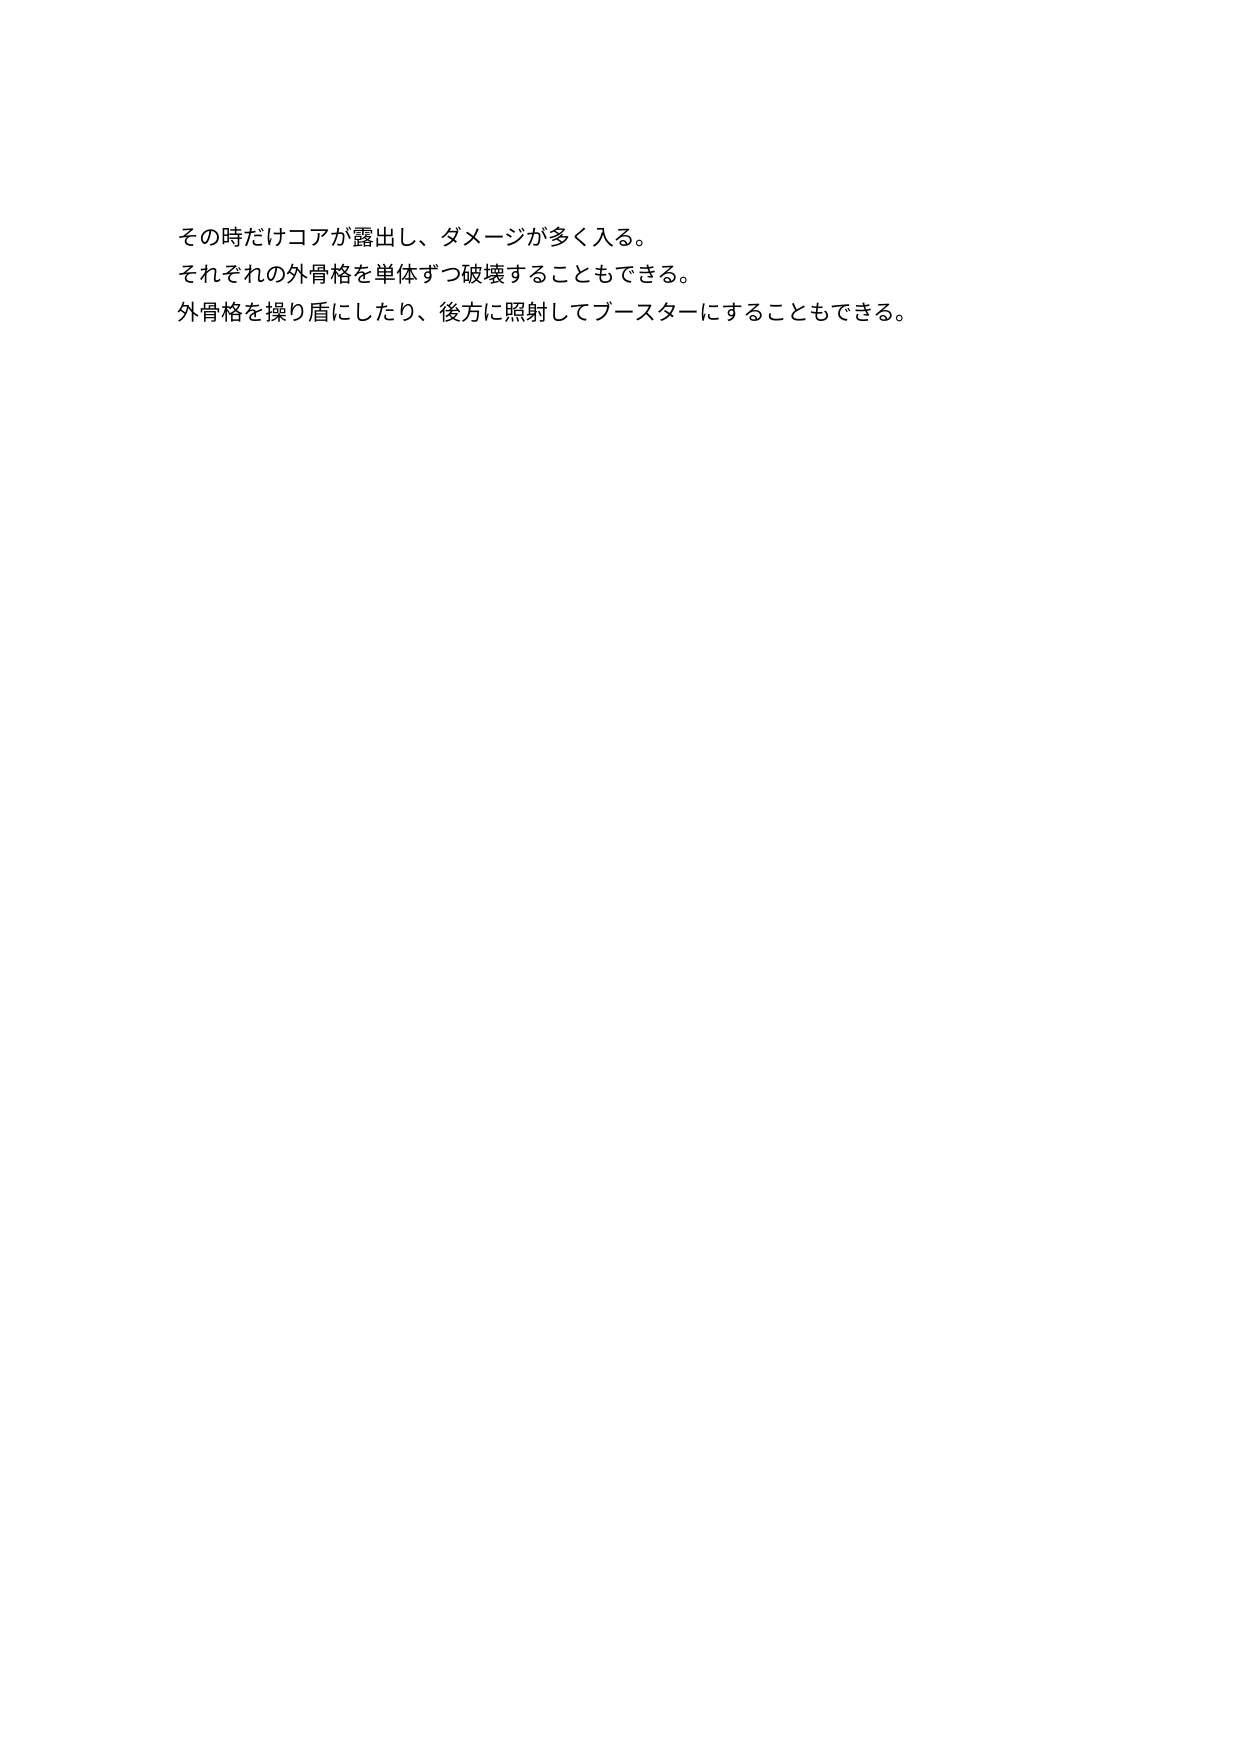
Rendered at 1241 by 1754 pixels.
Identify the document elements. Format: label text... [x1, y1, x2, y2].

text 外骨格を操り盾にしたり、後方に照射してブースターにすることもできる。 [177, 292, 1063, 329]
text その時だけコアが露出し、ダメージが多く入る。 [177, 217, 1063, 254]
text それぞれの外骨格を単体ずつ破壊することもできる。 [177, 254, 1063, 292]
